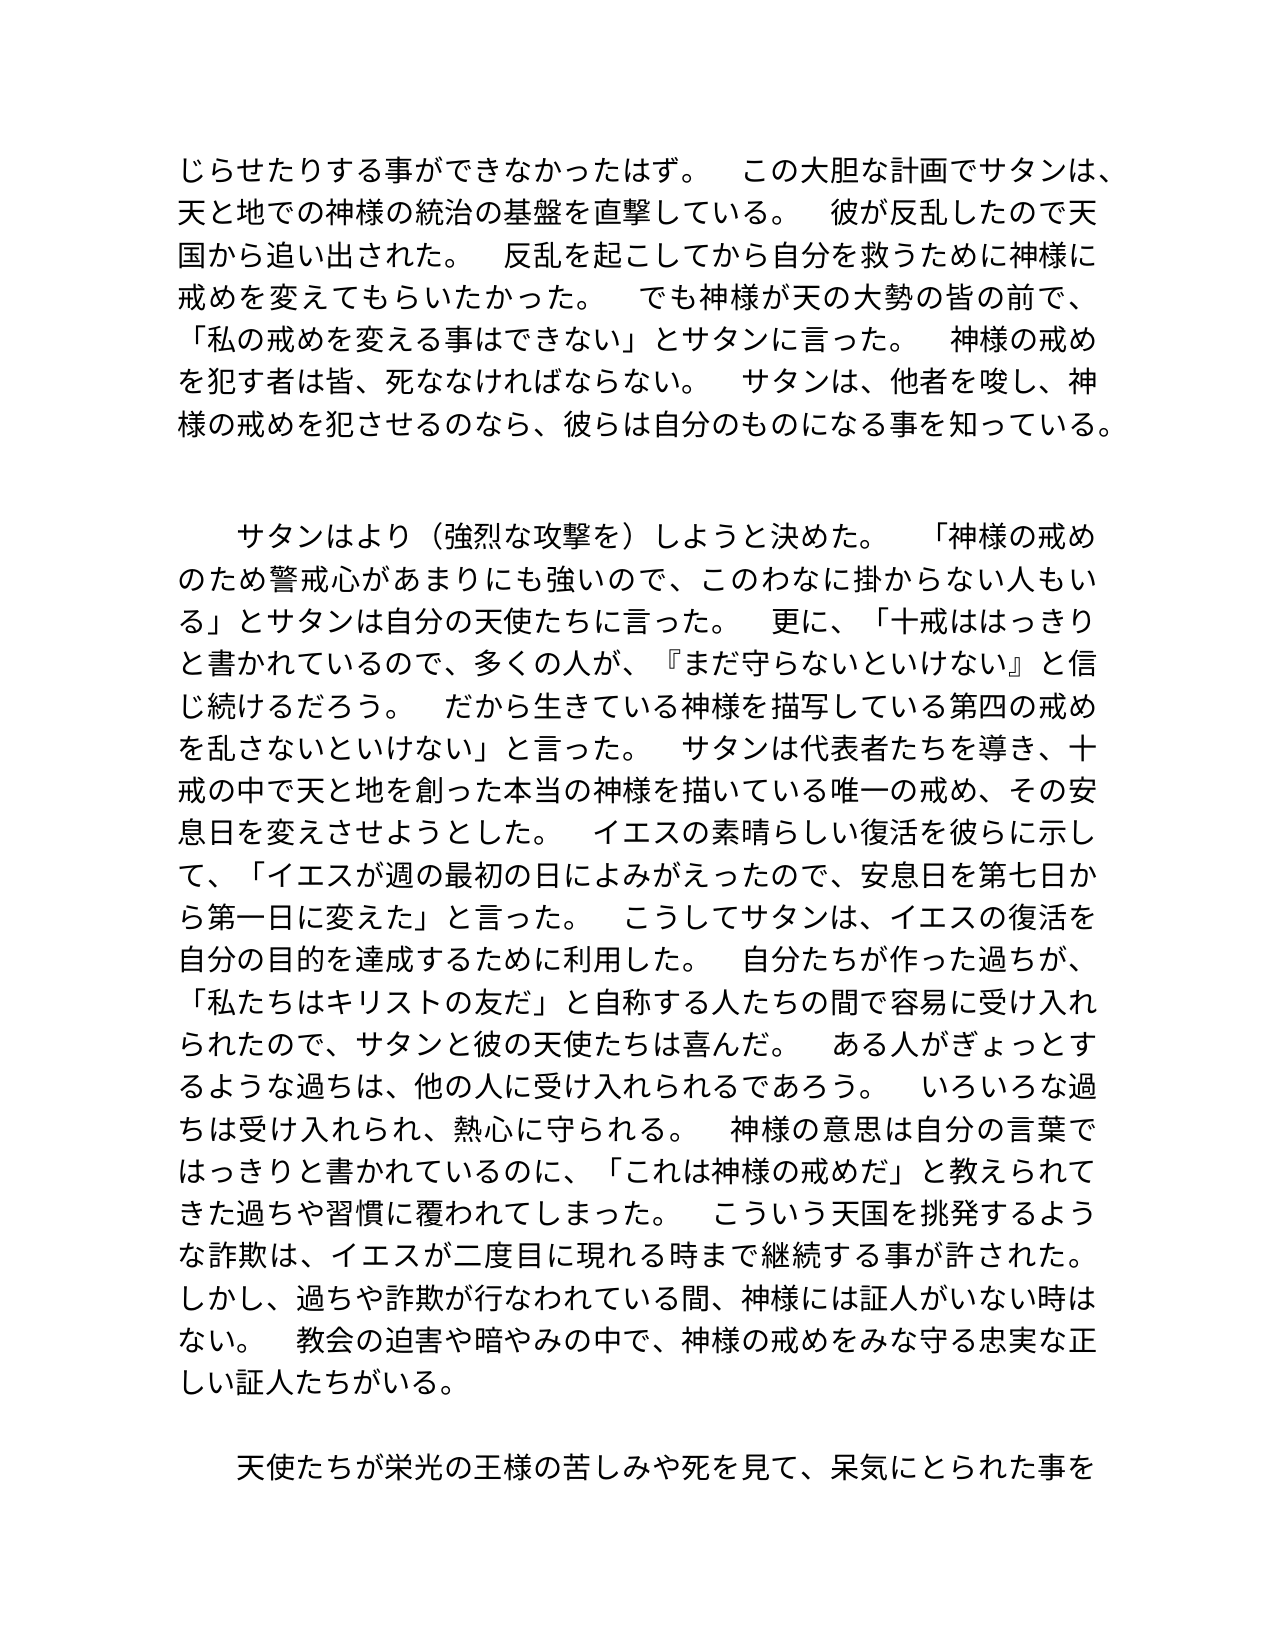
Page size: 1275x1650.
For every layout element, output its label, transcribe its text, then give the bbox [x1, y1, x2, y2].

text サタンはより（強烈な攻撃を）しようと決めた。 「神様の戒めのため警戒心があまりにも強いので、このわなに掛からない人もいる」とサタンは自分の天使たちに言った。 更に、「十戒ははっきりと書かれているので、多くの人が、『まだ守らないといけない』と信じ続けるだろう。 だから生きている神様を描写している第四の戒めを乱さないといけない」と言った。 サタンは代表者たちを導き、十戒の中で天と地を創った本当の神様を描いている唯一の戒め、その安息日を変えさせようとした。 イエスの素晴らしい復活を彼らに示して、「イエスが週の最初の日によみがえったので、安息日を第七日から第一日に変えた」と言った。 こうしてサタンは、イエスの復活を自分の目的を達成するために利用した。 自分たちが作った過ちが、「私たちはキリストの友だ」と自称する人たちの間で容易に受け入れられたので、サタンと彼の天使たちは喜んだ。 ある人がぎょっとするような過ちは、他の人に受け入れられるであろう。 いろいろな過ちは受け入れられ、熱心に守られる。 神様の意思は自分の言葉ではっきりと書かれているのに、「これは神様の戒めだ」と教えられてきた過ちや習慣に覆われてしまった。 こういう天国を挑発するような詐欺は、イエスが二度目に現れる時まで継続する事が許された。 しかし、過ちや詐欺が行なわれている間、神様には証人がいない時はない。 教会の迫害や暗やみの中で、神様の戒めをみな守る忠実な正しい証人たちがいる。 [177, 514, 1098, 1402]
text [177, 1444, 1098, 1487]
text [177, 148, 1098, 472]
